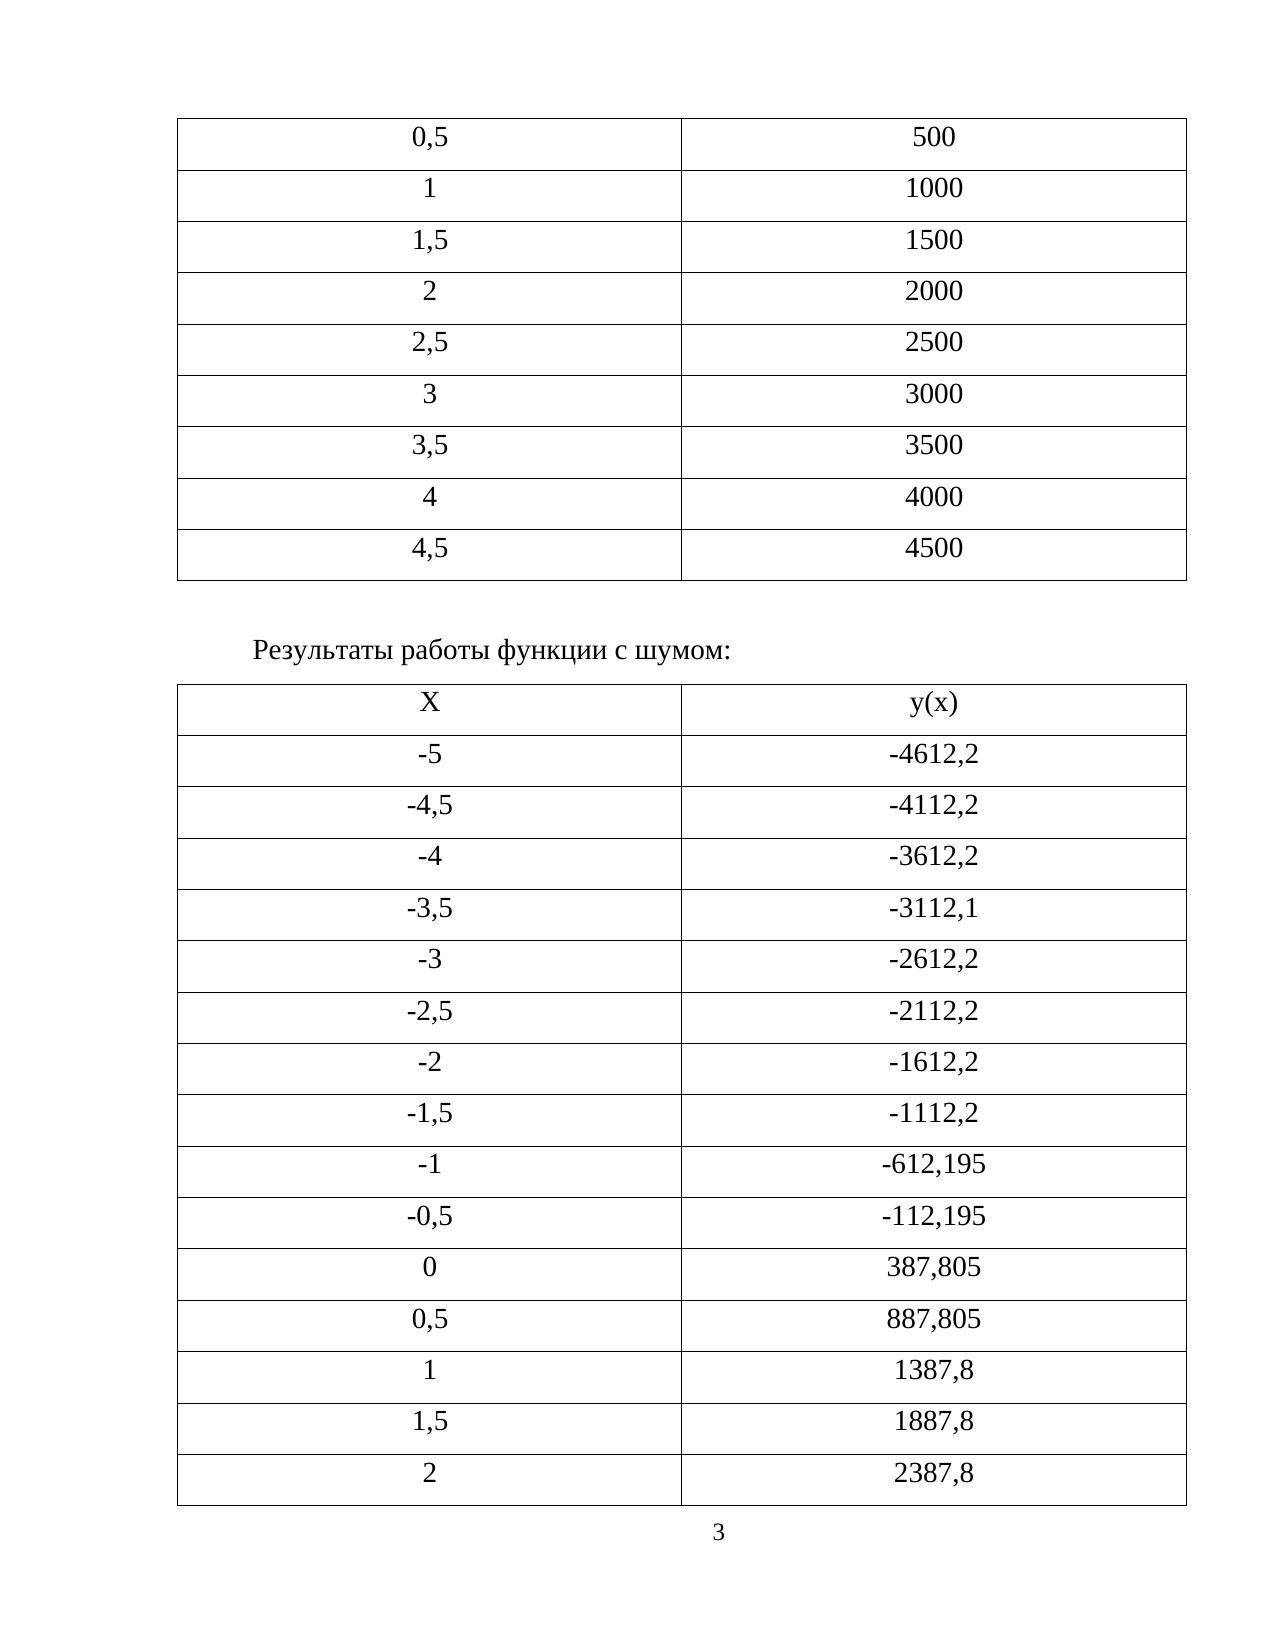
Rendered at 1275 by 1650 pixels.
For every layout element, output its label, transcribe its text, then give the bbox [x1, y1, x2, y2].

table_cell -1612,2 [682, 1044, 1186, 1094]
table_cell -2612,2 [682, 941, 1186, 992]
table_cell -2,5 [178, 993, 681, 1043]
table_cell -1,5 [178, 1095, 681, 1146]
table_cell 4 [178, 479, 681, 529]
table_cell -2 [178, 1044, 681, 1094]
table_cell 2 [178, 273, 681, 323]
table_cell -4,5 [178, 787, 681, 837]
table_cell 0 [178, 1249, 681, 1300]
table_cell 2,5 [178, 325, 681, 375]
table_cell -3612,2 [682, 839, 1186, 889]
table_cell 2387,8 [682, 1455, 1186, 1505]
table_cell 1000 [682, 171, 1186, 221]
table_cell 4500 [682, 530, 1186, 580]
table_cell 1887,8 [682, 1404, 1186, 1454]
table_cell 1500 [682, 222, 1186, 272]
table_cell -4 [178, 839, 681, 889]
table_cell 887,805 [682, 1301, 1186, 1351]
table_cell 3 [178, 376, 681, 426]
table_cell 2500 [682, 325, 1186, 375]
text Результаты работы функции с шумом: [177, 632, 1186, 666]
table_cell 387,805 [682, 1249, 1186, 1300]
table_cell -4612,2 [682, 736, 1186, 786]
table_cell -1112,2 [682, 1095, 1186, 1146]
table_cell 3,5 [178, 427, 681, 478]
table_cell -0,5 [178, 1198, 681, 1248]
table_cell 3000 [682, 376, 1186, 426]
table_cell -3,5 [178, 890, 681, 940]
table_cell -2112,2 [682, 993, 1186, 1043]
table_cell -112,195 [682, 1198, 1186, 1248]
table_cell 3500 [682, 427, 1186, 478]
table_cell 1,5 [178, 222, 681, 272]
table_cell -4112,2 [682, 787, 1186, 837]
table_cell 2000 [682, 273, 1186, 323]
table_cell 1 [178, 1352, 681, 1402]
table_cell 1 [178, 171, 681, 221]
table_cell 1387,8 [682, 1352, 1186, 1402]
table_cell -1 [178, 1147, 681, 1197]
table_cell 0,5 [178, 1301, 681, 1351]
table_cell 0,5 [178, 119, 681, 169]
table_cell -5 [178, 736, 681, 786]
table_cell 500 [682, 119, 1186, 169]
table_cell 4,5 [178, 530, 681, 580]
table_cell -612,195 [682, 1147, 1186, 1197]
table_cell -3112,1 [682, 890, 1186, 940]
table_cell 1,5 [178, 1404, 681, 1454]
table_cell 4000 [682, 479, 1186, 529]
table_cell -3 [178, 941, 681, 992]
table_header y(x) [682, 685, 1186, 735]
table_header X [178, 685, 681, 735]
table_cell 2 [178, 1455, 681, 1505]
